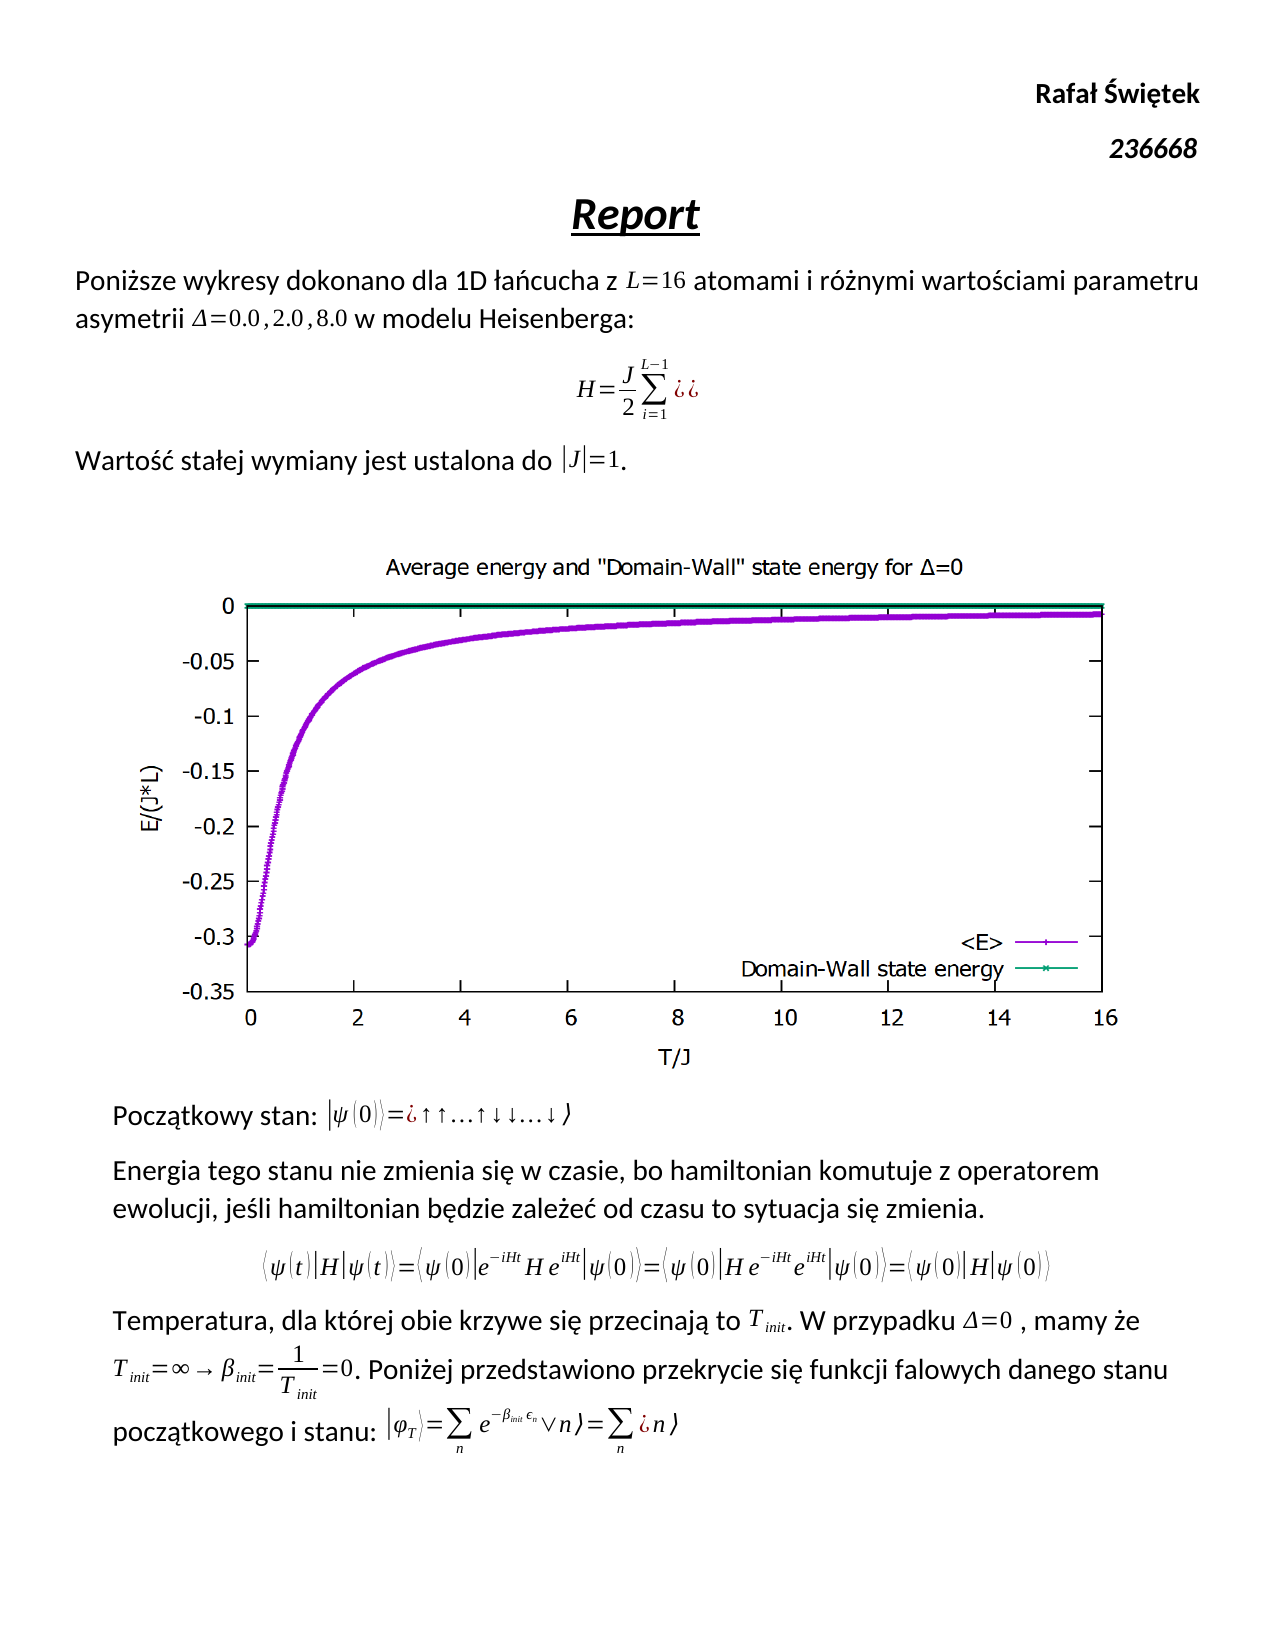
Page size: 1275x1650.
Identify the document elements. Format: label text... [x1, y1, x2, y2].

text Energia tego stanu nie zmienia się w czasie, bo hamiltonian komutuje z operatorem ewolucji, jeśli hamiltonian będzie zależeć od czasu to sytuacja się zmienia. [112, 1152, 1200, 1226]
text Temperatura, dla której obie krzywe się przecinają to . W przypadku , mamy że . Poniżej przedstawiono przekrycie się funkcji falowych danego stanu początkowego i stanu: [112, 1302, 1200, 1457]
picture [126, 527, 1200, 1076]
text Rafał Świętek [75, 75, 1200, 111]
text 236668 [75, 130, 1200, 166]
text Report [75, 185, 1200, 241]
text Poniższe wykresy dokonano dla 1D łańcucha z atomami i różnymi wartościami parametru asymetrii w modelu Heisenberga: [75, 262, 1200, 336]
text Wartość stałej wymiany jest ustalona do . [75, 442, 1200, 477]
